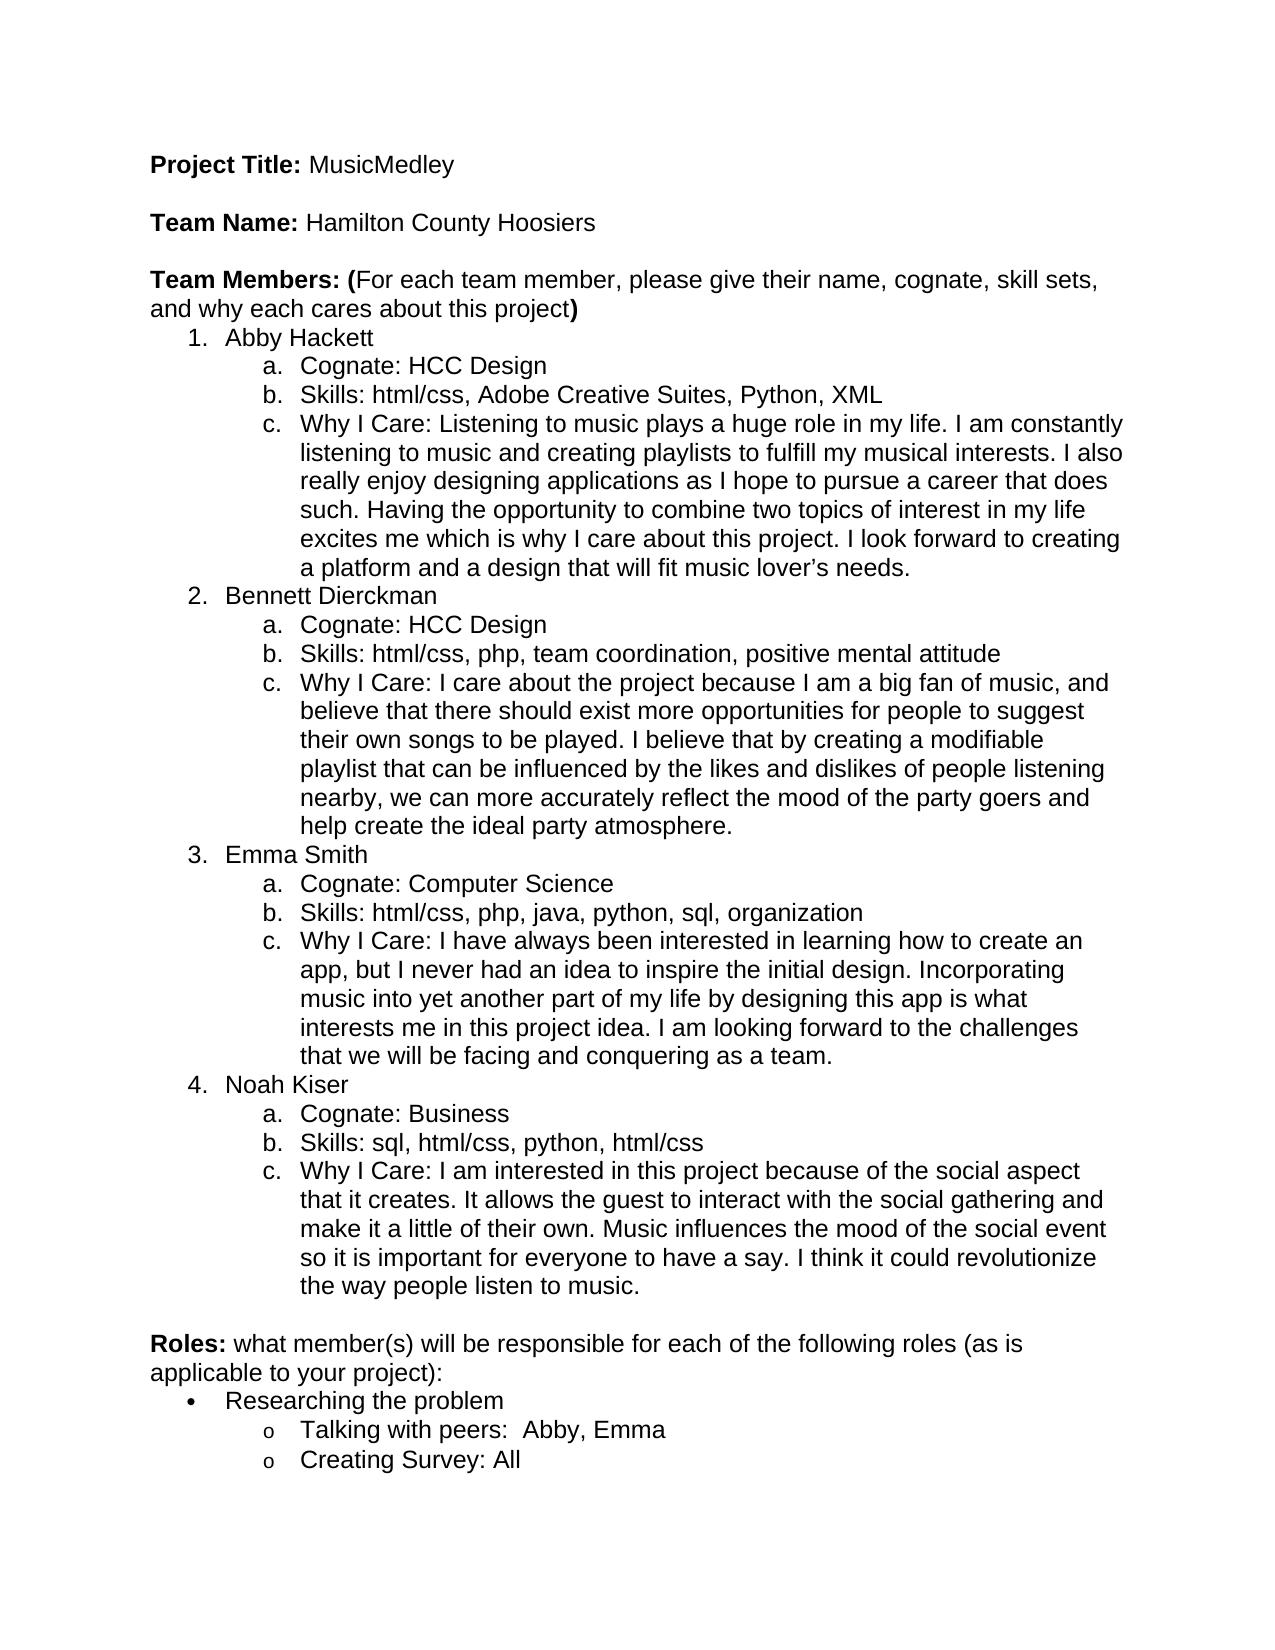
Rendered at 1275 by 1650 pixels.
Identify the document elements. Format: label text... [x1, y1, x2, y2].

list Why I Care: I care about the project because I am a big fan of music, and believe that there should exist more opportunities for people to suggest their own songs to be played. I believe that by creating a modifiable playlist that can be influenced by the likes and dislikes of people listening nearby, we can more accurately reflect the mood of the party goers and help create the ideal party atmosphere. [262, 667, 1125, 840]
list Noah Kiser [187, 1070, 1125, 1099]
list Creating Survey: All [262, 1445, 1125, 1474]
list Skills: html/css, php, java, python, sql, organization [262, 897, 1125, 926]
list Cognate: Business [262, 1099, 1125, 1127]
text Roles: what member(s) will be responsible for each of the following roles (as is applicable to your project): [150, 1329, 1125, 1386]
list Skills: html/css, php, team coordination, positive mental attitude [262, 639, 1125, 667]
list Researching the problem [187, 1386, 1125, 1415]
list Why I Care: Listening to music plays a huge role in my life. I am constantly listening to music and creating playlists to fulfill my musical interests. I also really enjoy designing applications as I hope to pursue a career that does such. Having the opportunity to combine two topics of interest in my life excites me which is why I care about this project. I look forward to creating a platform and a design that will fit music lover’s needs. [262, 409, 1125, 581]
text Project Title: MusicMedley [150, 150, 1125, 179]
list Skills: html/css, Adobe Creative Suites, Python, XML [262, 380, 1125, 409]
list Why I Care: I have always been interested in learning how to create an app, but I never had an idea to inspire the initial design. Incorporating music into yet another part of my life by designing this app is what interests me in this project idea. I am looking forward to the challenges that we will be facing and conquering as a team. [262, 926, 1125, 1070]
list Skills: sql, html/css, python, html/css [262, 1127, 1125, 1156]
text Team Name: Hamilton County Hoosiers [150, 207, 1125, 236]
list Cognate: Computer Science [262, 869, 1125, 897]
list Why I Care: I am interested in this project because of the social aspect that it creates. It allows the guest to interact with the social gathering and make it a little of their own. Music influences the mood of the social event so it is important for everyone to have a say. I think it could revolutionize the way people listen to music. [262, 1156, 1125, 1300]
list Abby Hackett [187, 322, 1125, 351]
list Cognate: HCC Design [262, 351, 1125, 380]
list Talking with peers: Abby, Emma [262, 1415, 1125, 1445]
text Team Members: (For each team member, please give their name, cognate, skill sets, and why each cares about this project) [150, 265, 1125, 322]
list Emma Smith [187, 840, 1125, 869]
list Cognate: HCC Design [262, 610, 1125, 639]
list Bennett Dierckman [187, 581, 1125, 610]
